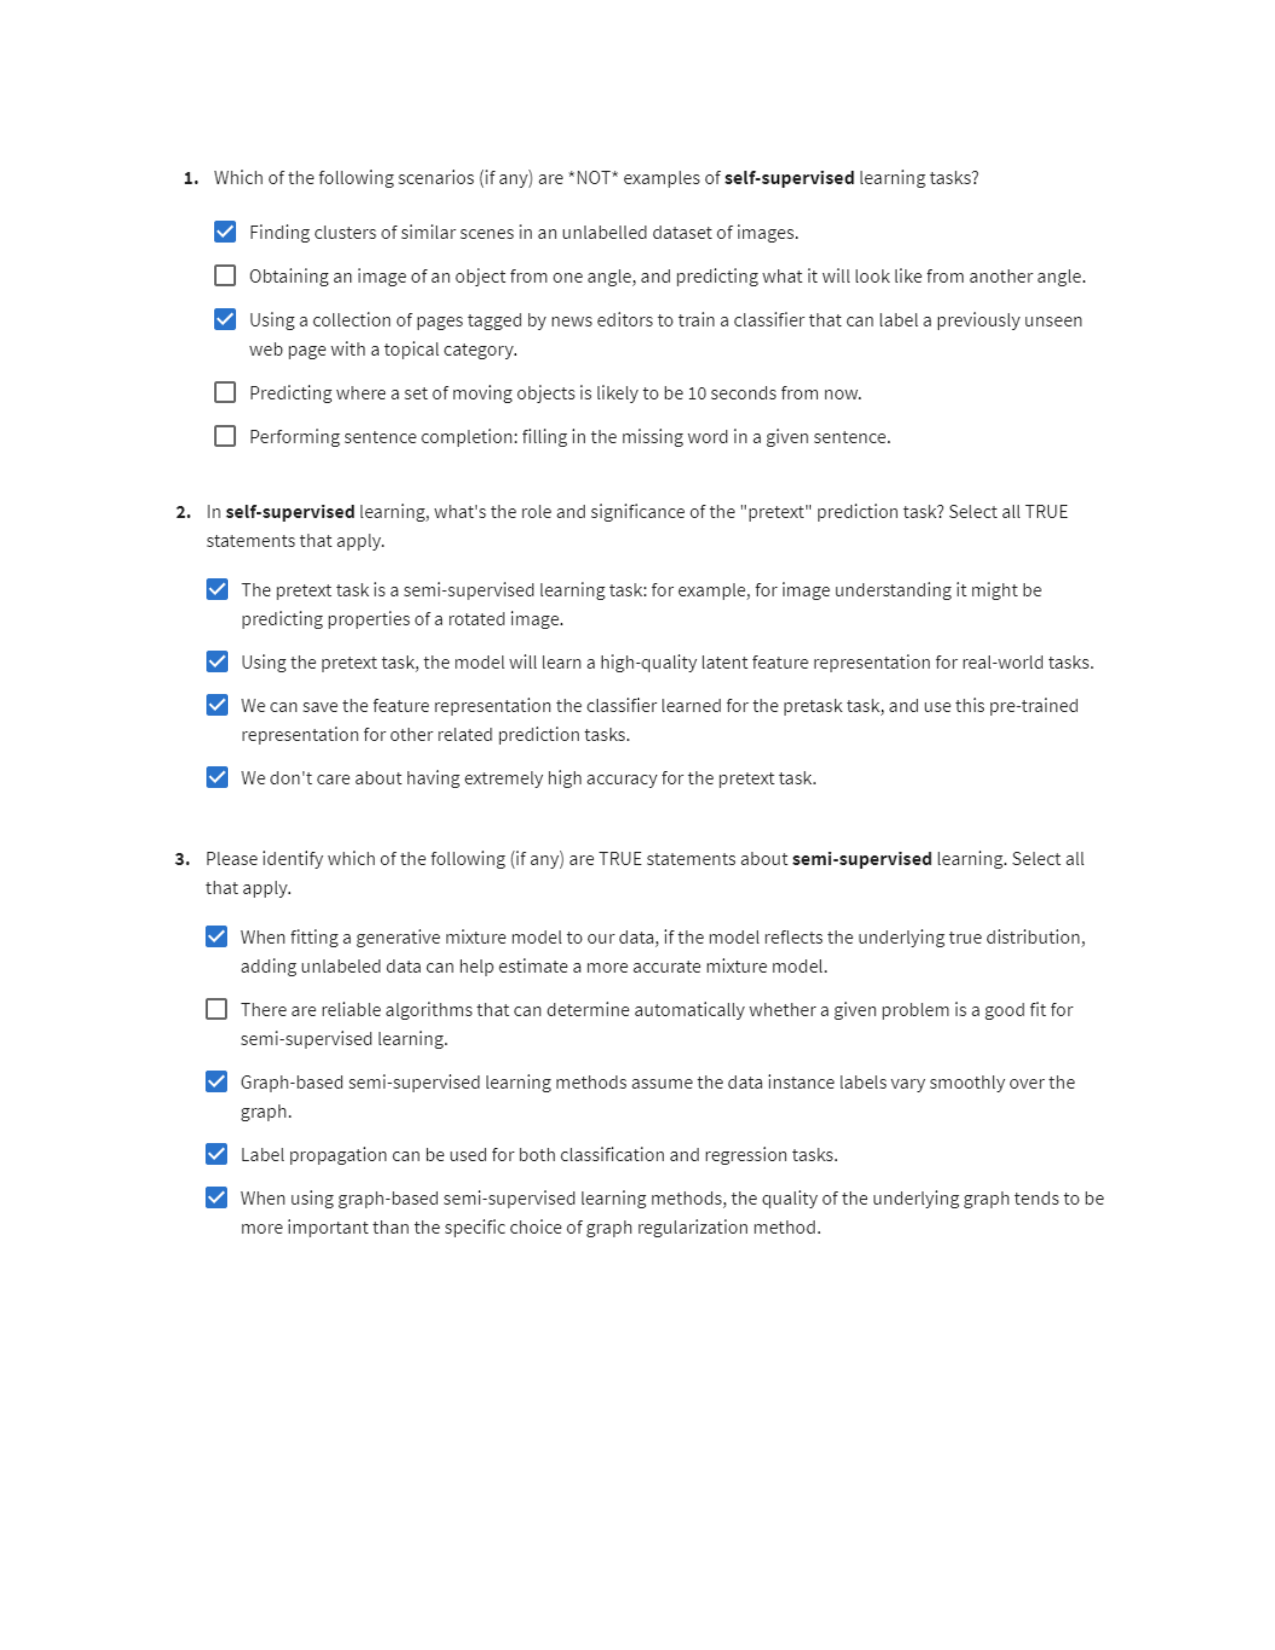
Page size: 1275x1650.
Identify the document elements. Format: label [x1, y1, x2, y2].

picture [150, 482, 1125, 817]
picture [150, 835, 1125, 1264]
picture [150, 150, 1125, 464]
